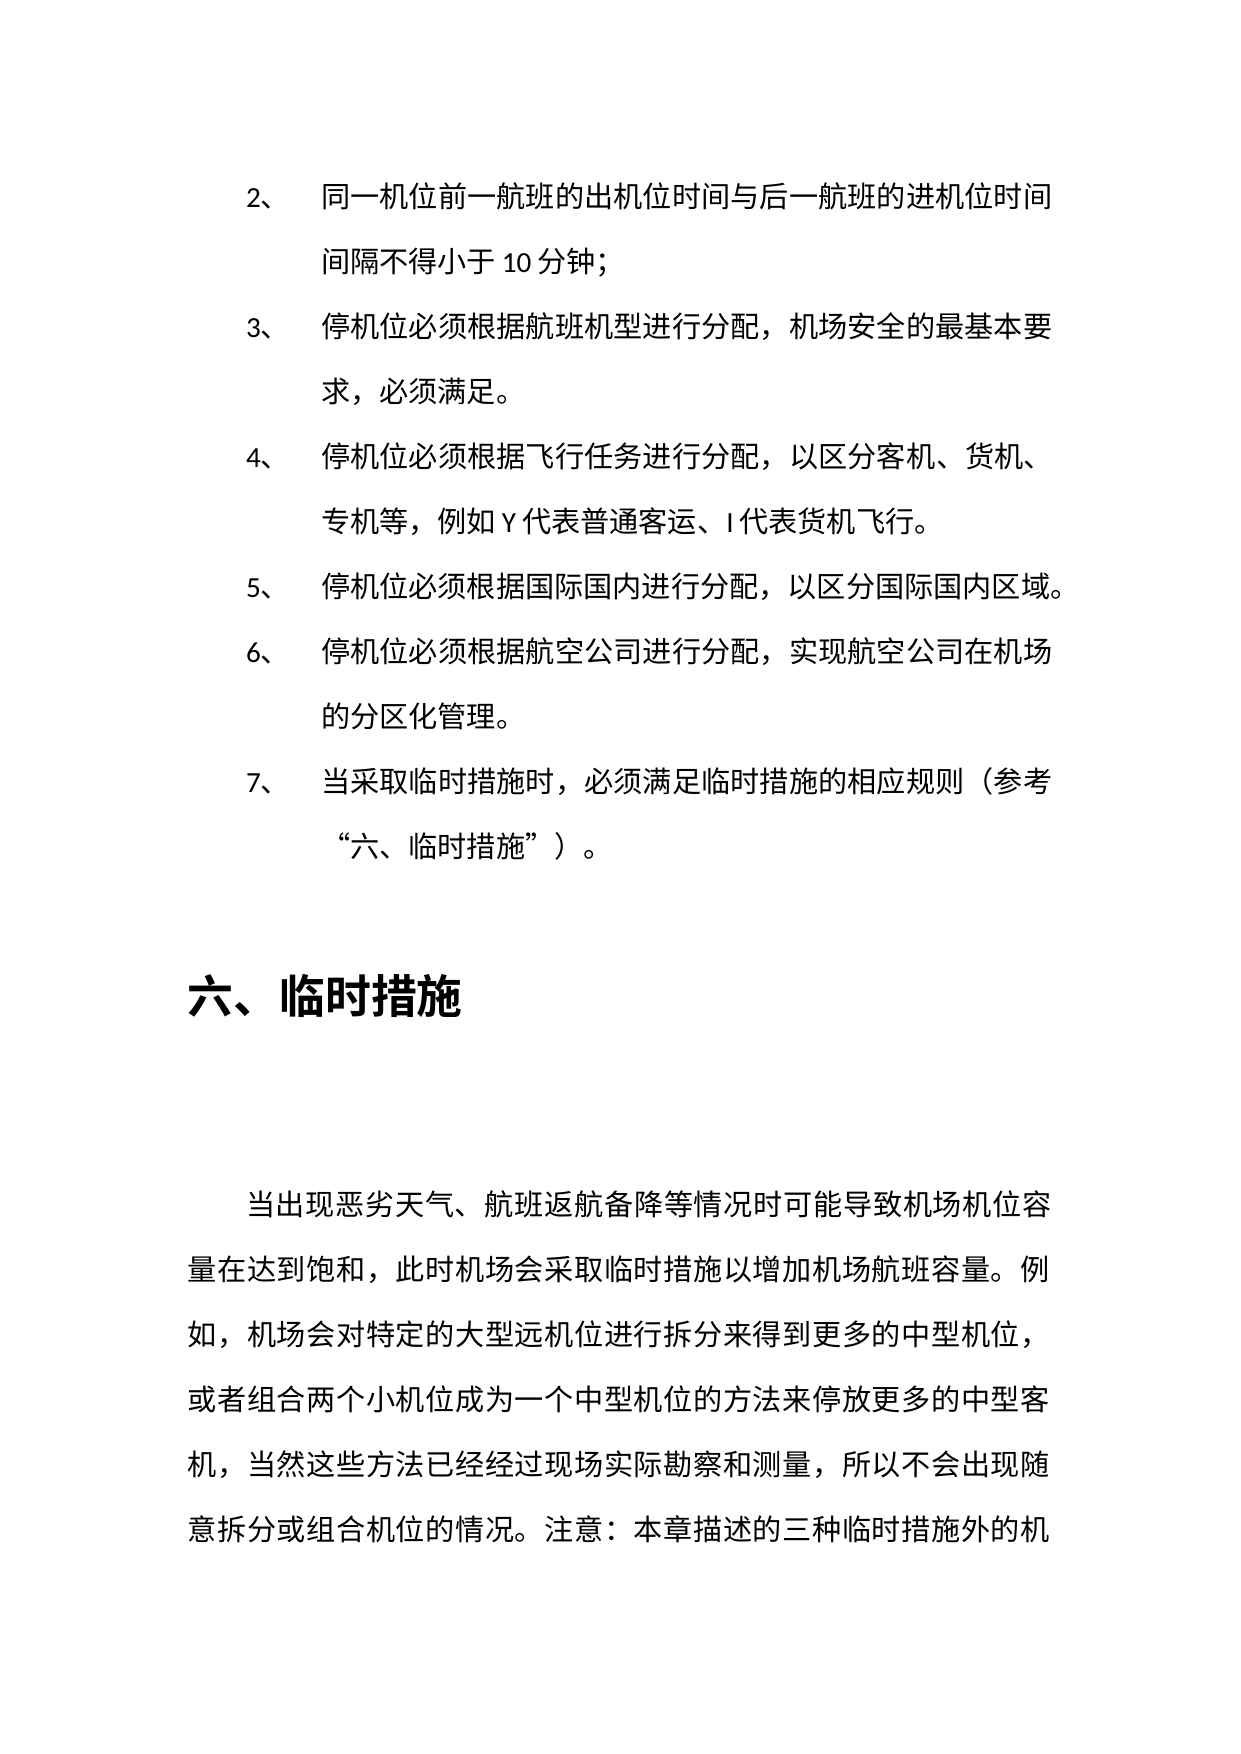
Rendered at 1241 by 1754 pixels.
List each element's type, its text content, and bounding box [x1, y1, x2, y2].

subtitle 六、临时措施 [187, 945, 1053, 1042]
list 同一机位前一航班的出机位时间与后一航班的进机位时间间隔不得小于10分钟； [246, 162, 1053, 292]
list 停机位必须根据飞行任务进行分配，以区分客机、货机、专机等，例如Y代表普通客运、I代表货机飞行。 [246, 422, 1053, 552]
list 停机位必须根据国际国内进行分配，以区分国际国内区域。 [246, 552, 1053, 617]
list 停机位必须根据航班机型进行分配，机场安全的最基本要求，必须满足。 [246, 292, 1053, 422]
list 当采取临时措施时，必须满足临时措施的相应规则（参考“六、临时措施”）。 [246, 747, 1053, 877]
list 停机位必须根据航空公司进行分配，实现航空公司在机场的分区化管理。 [246, 617, 1053, 747]
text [187, 1170, 1053, 1560]
